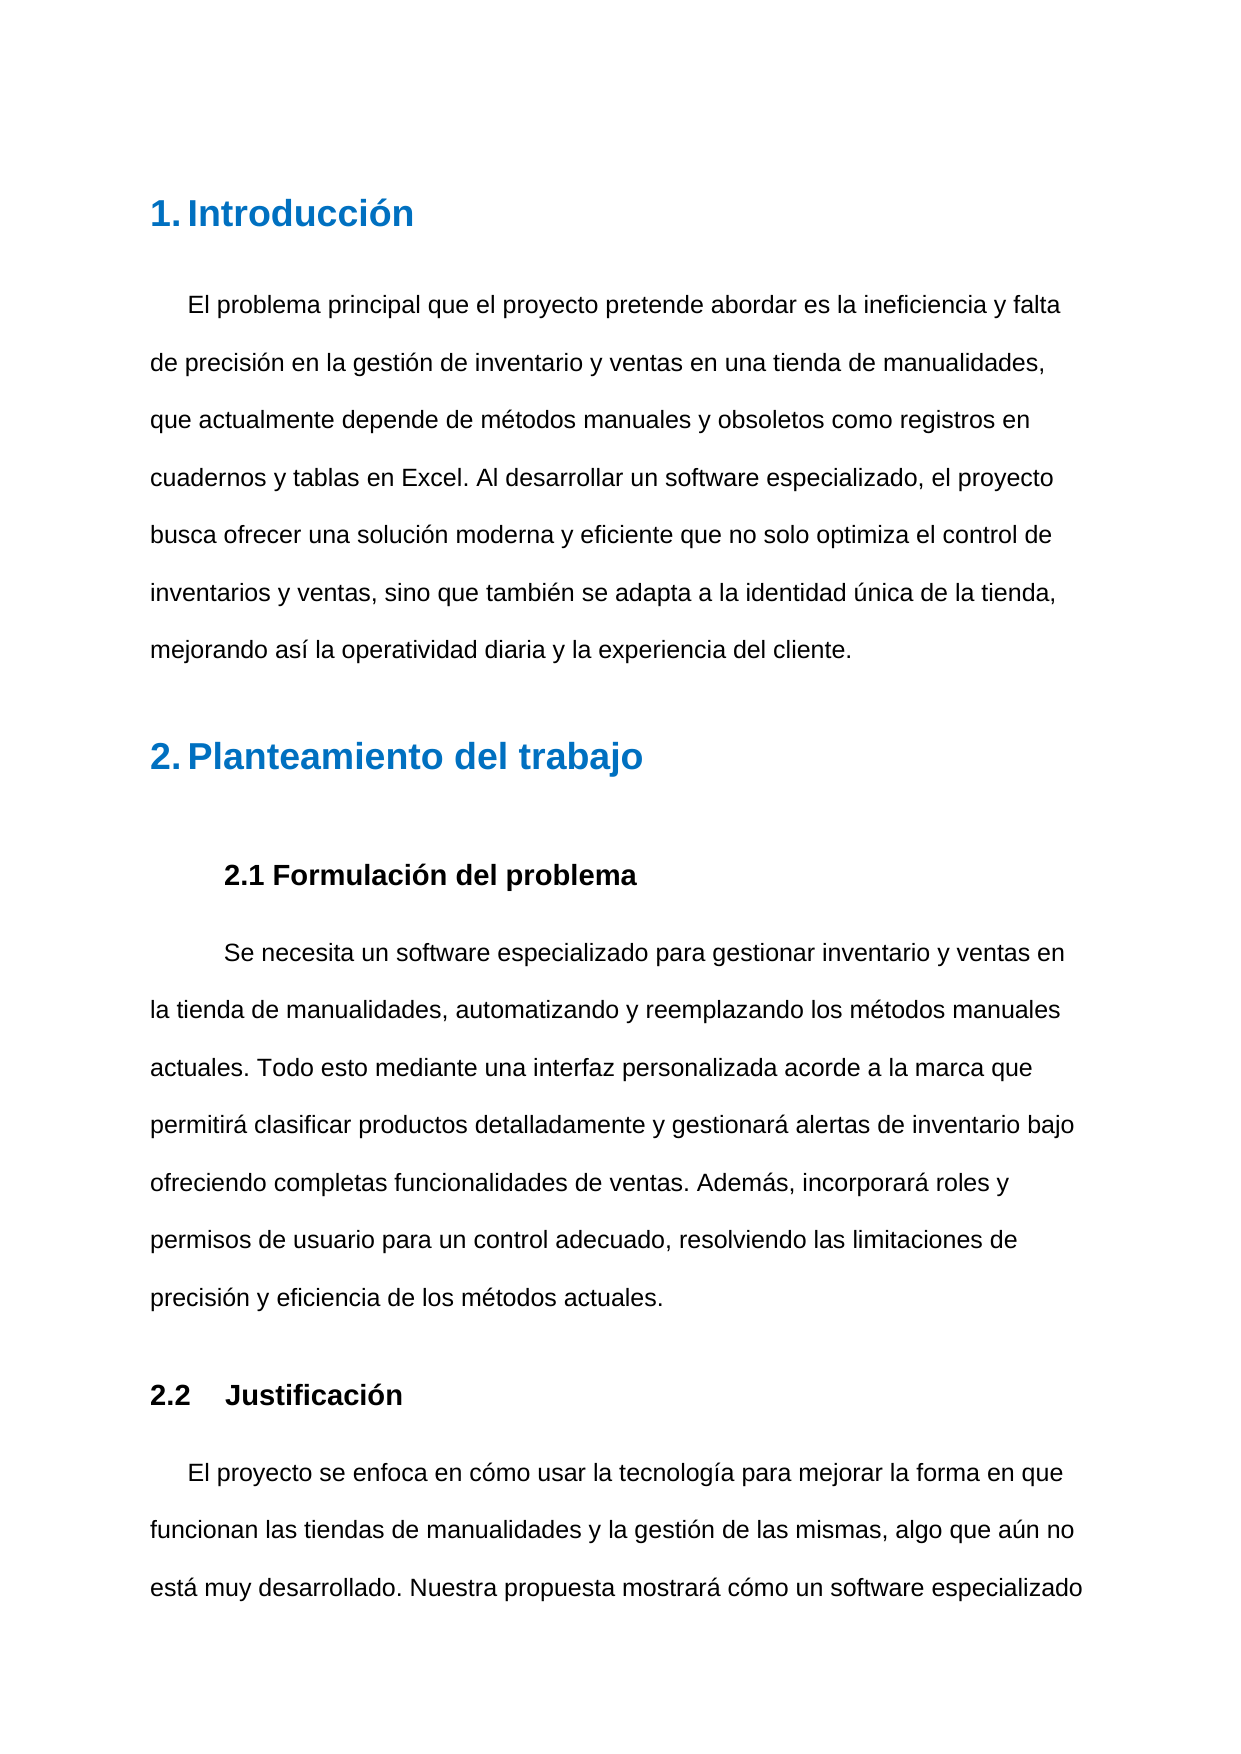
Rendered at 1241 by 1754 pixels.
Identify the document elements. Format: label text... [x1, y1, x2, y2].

text El problema principal que el proyecto pretende abordar es la ineficiencia y falta de precisión en la gestión de inventario y ventas en una tienda de manualidades, que actualmente depende de métodos manuales y obsoletos como registros en cuadernos y tablas en Excel. Al desarrollar un software especializado, el proyecto busca ofrecer una solución moderna y eficiente que no solo optimiza el control de inventarios y ventas, sino que también se adapta a la identidad única de la tienda, mejorando así la operatividad diaria y la experiencia del cliente. [150, 290, 1090, 664]
subtitle Planteamiento del trabajo [150, 734, 1090, 778]
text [150, 1457, 1090, 1601]
subtitle Introducción [150, 192, 1090, 235]
text 2.1 Formulación del problema [150, 858, 1090, 892]
list Justificación [150, 1378, 1090, 1411]
text Se necesita un software especializado para gestionar inventario y ventas en la tienda de manualidades, automatizando y reemplazando los métodos manuales actuales. Todo esto mediante una interfaz personalizada acorde a la marca que permitirá clasificar productos detalladamente y gestionará alertas de inventario bajo ofreciendo completas funcionalidades de ventas. Además, incorporará roles y permisos de usuario para un control adecuado, resolviendo las limitaciones de precisión y eficiencia de los métodos actuales. [150, 938, 1090, 1312]
